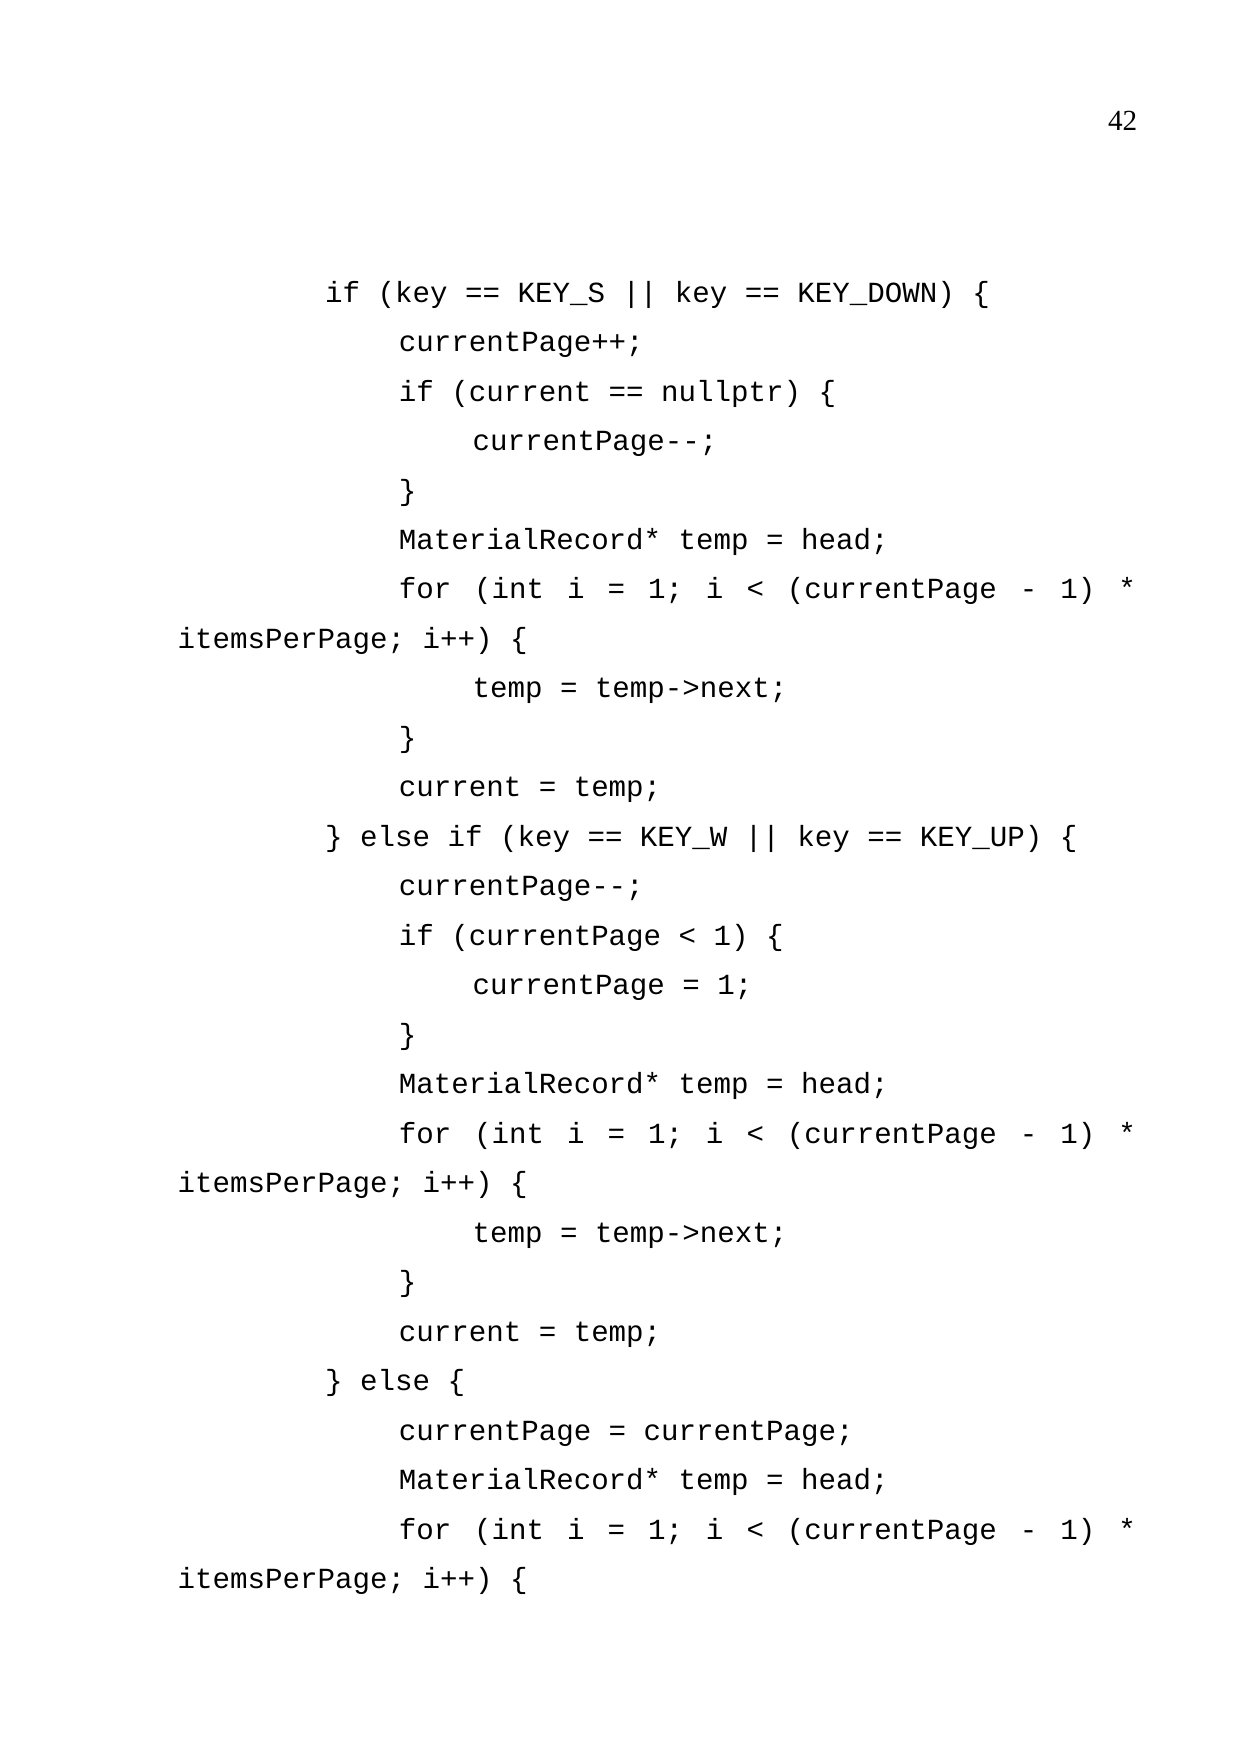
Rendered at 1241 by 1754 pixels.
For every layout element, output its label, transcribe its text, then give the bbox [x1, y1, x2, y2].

text } else if (key == KEY_W || key == KEY_UP) { [177, 822, 1137, 855]
text temp = temp->next; [177, 674, 1137, 707]
text } [177, 1267, 1137, 1300]
text } [177, 476, 1137, 509]
text MaterialRecord* temp = head; [177, 1465, 1137, 1498]
text if (key == KEY_S || key == KEY_DOWN) { [177, 278, 1137, 311]
text currentPage--; [177, 426, 1137, 459]
text if (current == nullptr) { [177, 377, 1137, 410]
text currentPage--; [177, 872, 1137, 904]
text } [177, 1020, 1137, 1053]
text current = temp; [177, 773, 1137, 806]
text temp = temp->next; [177, 1218, 1137, 1251]
text for (int i = 1; i < (currentPage - 1) * itemsPerPage; i++) { [177, 575, 1137, 657]
text } [177, 723, 1137, 756]
text MaterialRecord* temp = head; [177, 525, 1137, 558]
text } else { [177, 1366, 1137, 1399]
text if (currentPage < 1) { [177, 921, 1137, 954]
text currentPage = 1; [177, 971, 1137, 1003]
text for (int i = 1; i < (currentPage - 1) * itemsPerPage; i++) { [177, 1119, 1137, 1201]
text current = temp; [177, 1317, 1137, 1350]
text currentPage = currentPage; [177, 1416, 1137, 1449]
text MaterialRecord* temp = head; [177, 1069, 1137, 1102]
text for (int i = 1; i < (currentPage - 1) * itemsPerPage; i++) { [177, 1515, 1137, 1597]
text currentPage++; [177, 327, 1137, 360]
